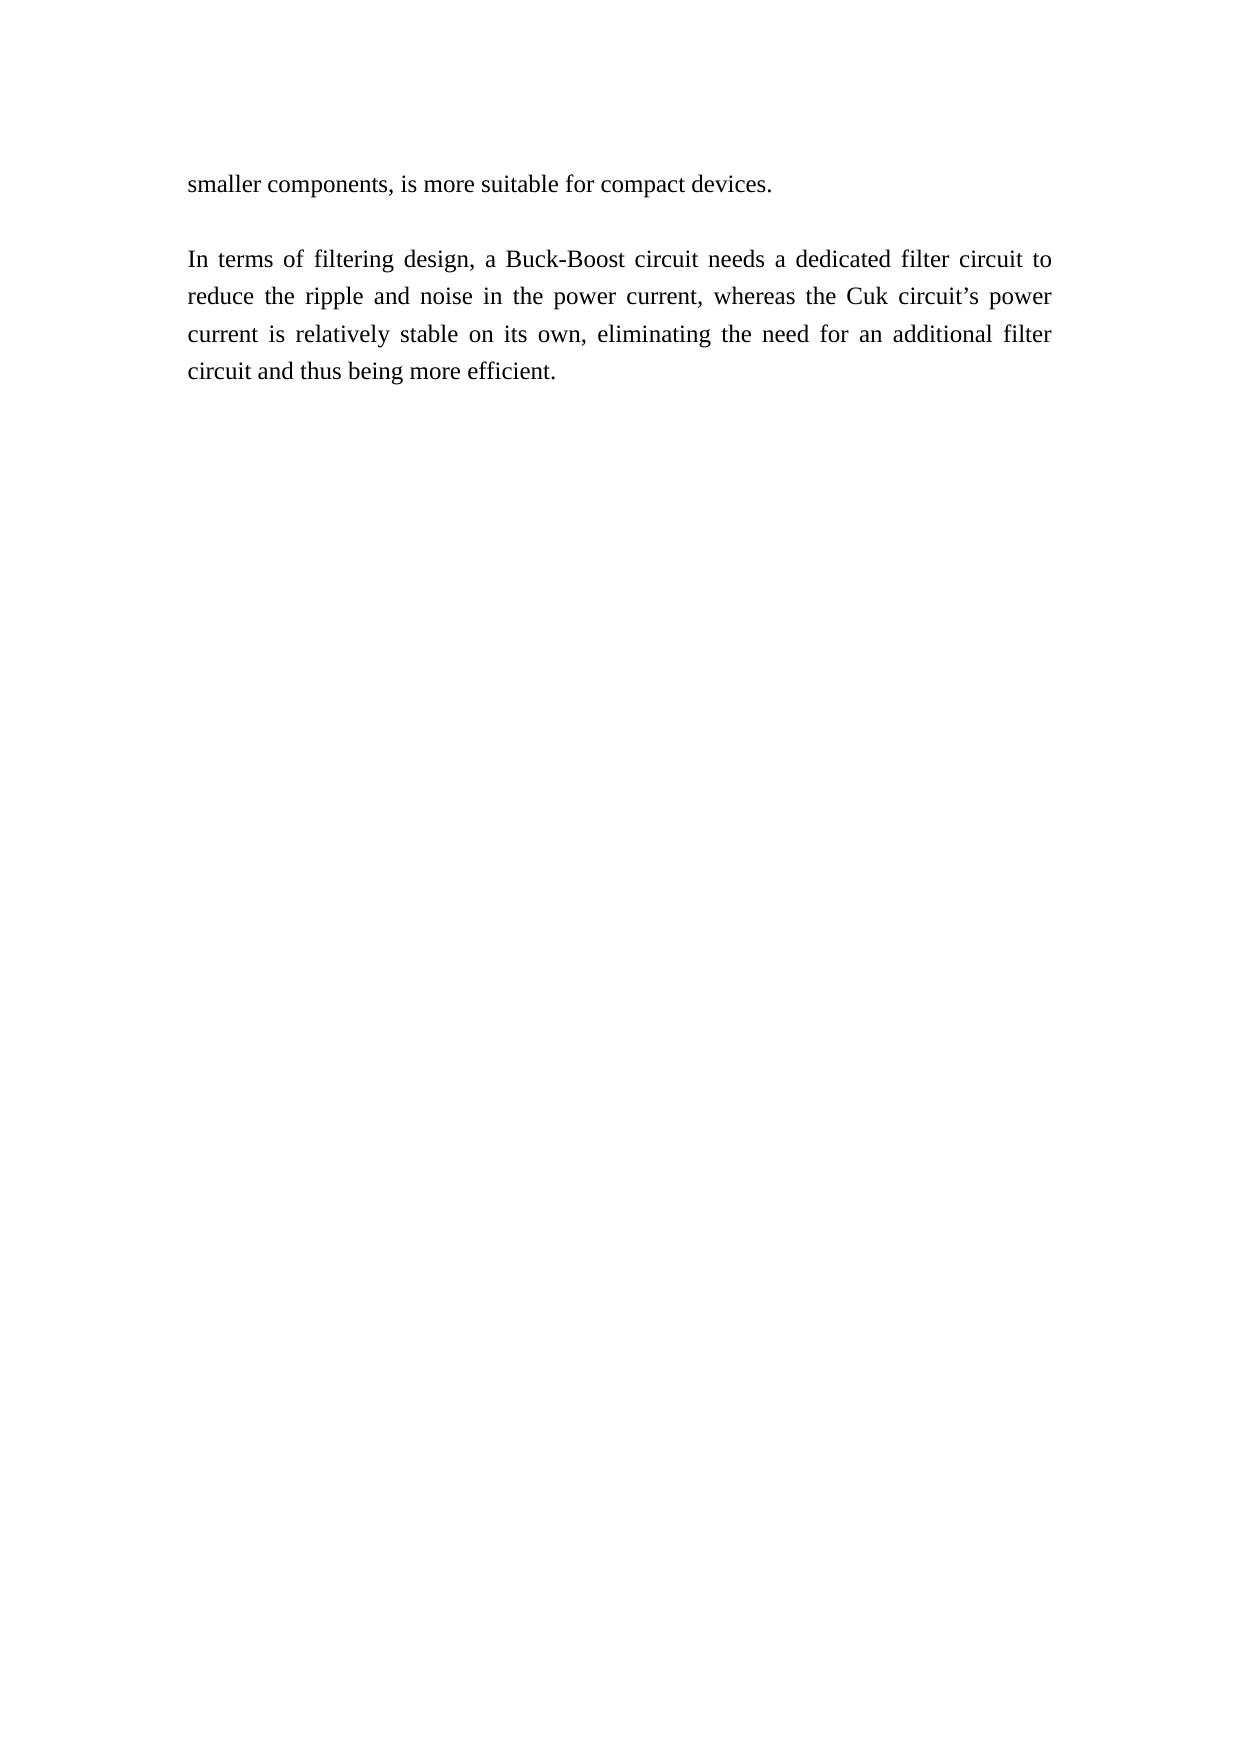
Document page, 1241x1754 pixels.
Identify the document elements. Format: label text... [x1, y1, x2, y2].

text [187, 164, 1053, 202]
text In terms of filtering design, a Buck-Boost circuit needs a dedicated filter circuit to reduce the ripple and noise in the power current, whereas the Cuk circuit’s power current is relatively stable on its own, eliminating the need for an additional filter circuit and thus being more efficient. [187, 239, 1053, 389]
